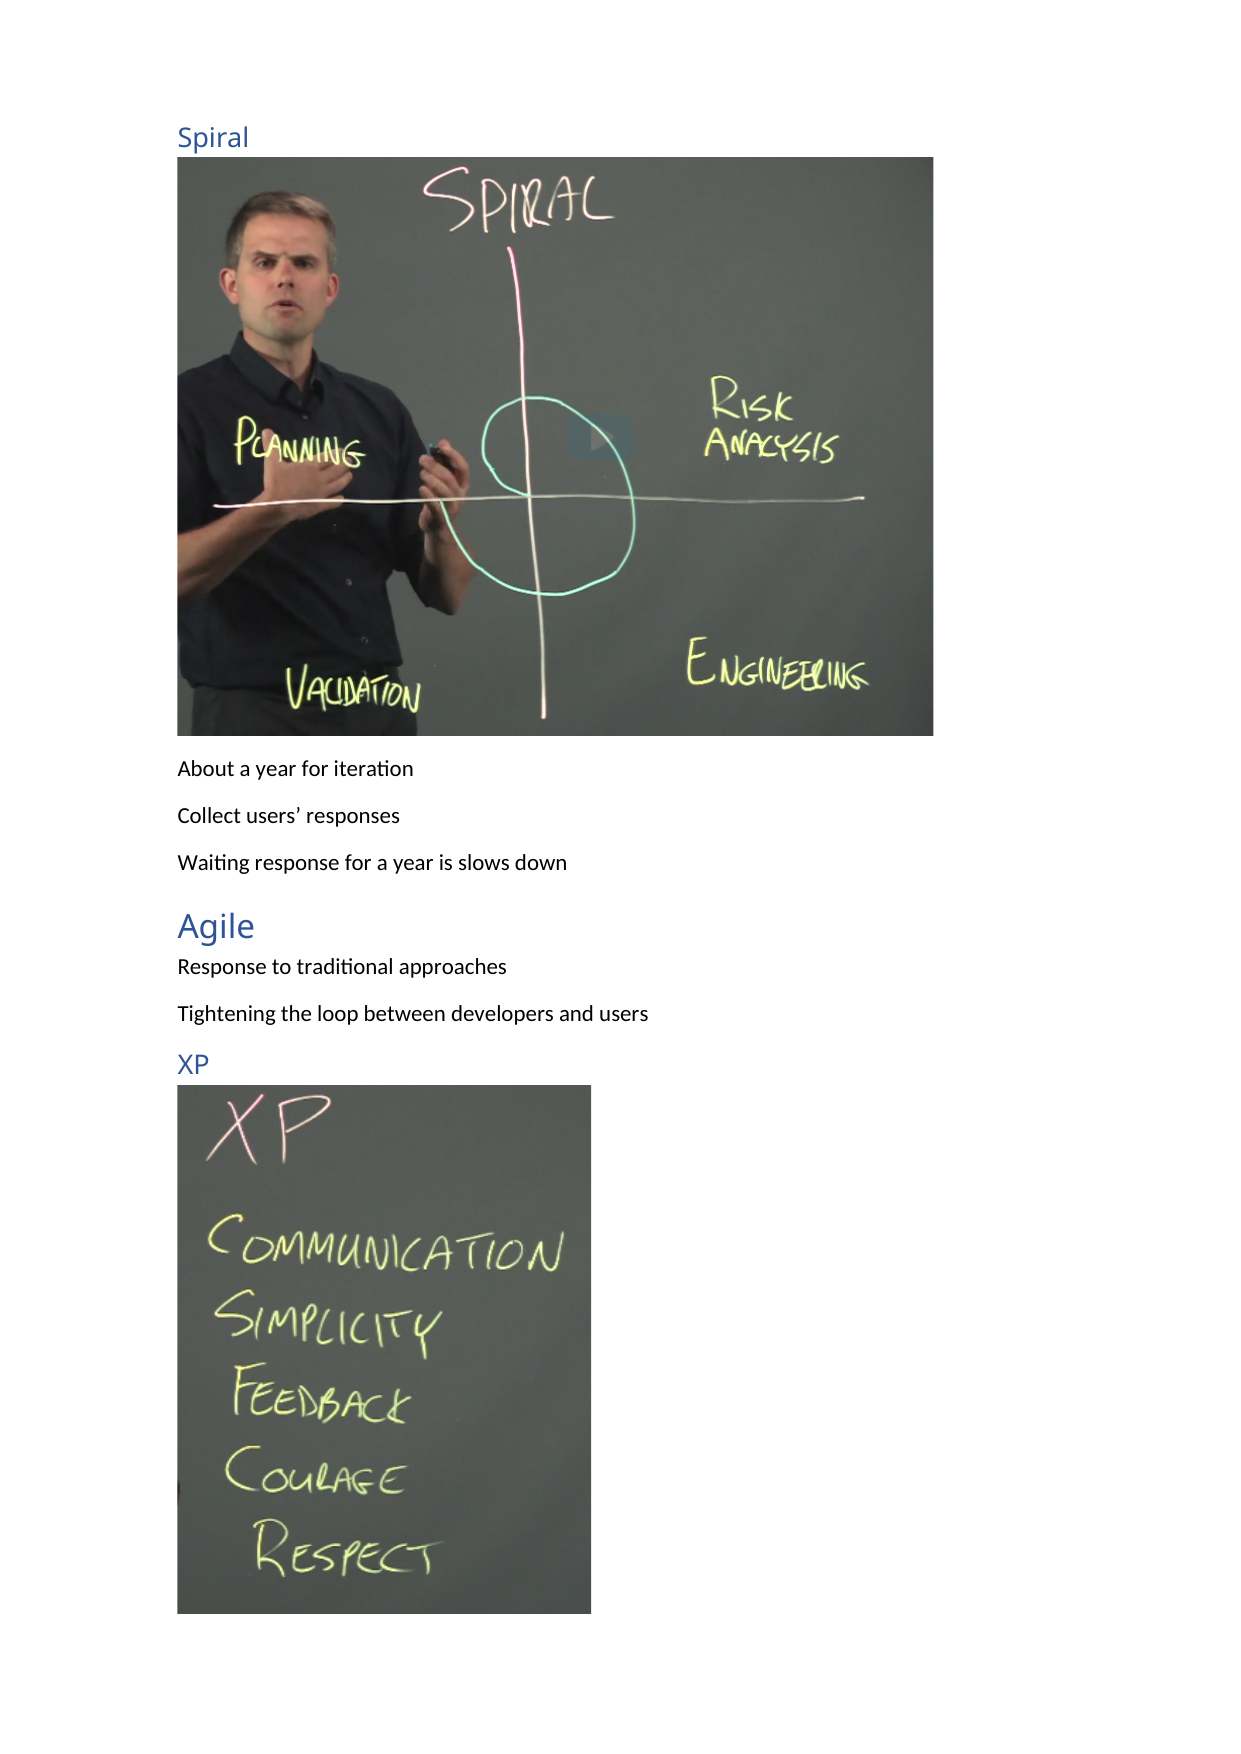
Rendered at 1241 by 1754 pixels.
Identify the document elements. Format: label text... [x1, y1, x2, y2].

text Response to traditional approaches [177, 952, 1152, 980]
text Waiting response for a year is slows down [177, 848, 1152, 876]
subtitle Spiral [177, 118, 1152, 155]
picture [177, 157, 934, 736]
text About a year for iteration [177, 754, 1152, 782]
text Tightening the loop between developers and users [177, 999, 1152, 1027]
subtitle Agile [177, 903, 1152, 948]
subtitle XP [177, 1046, 1152, 1083]
text Collect users’ responses [177, 801, 1152, 829]
picture [177, 1085, 592, 1614]
